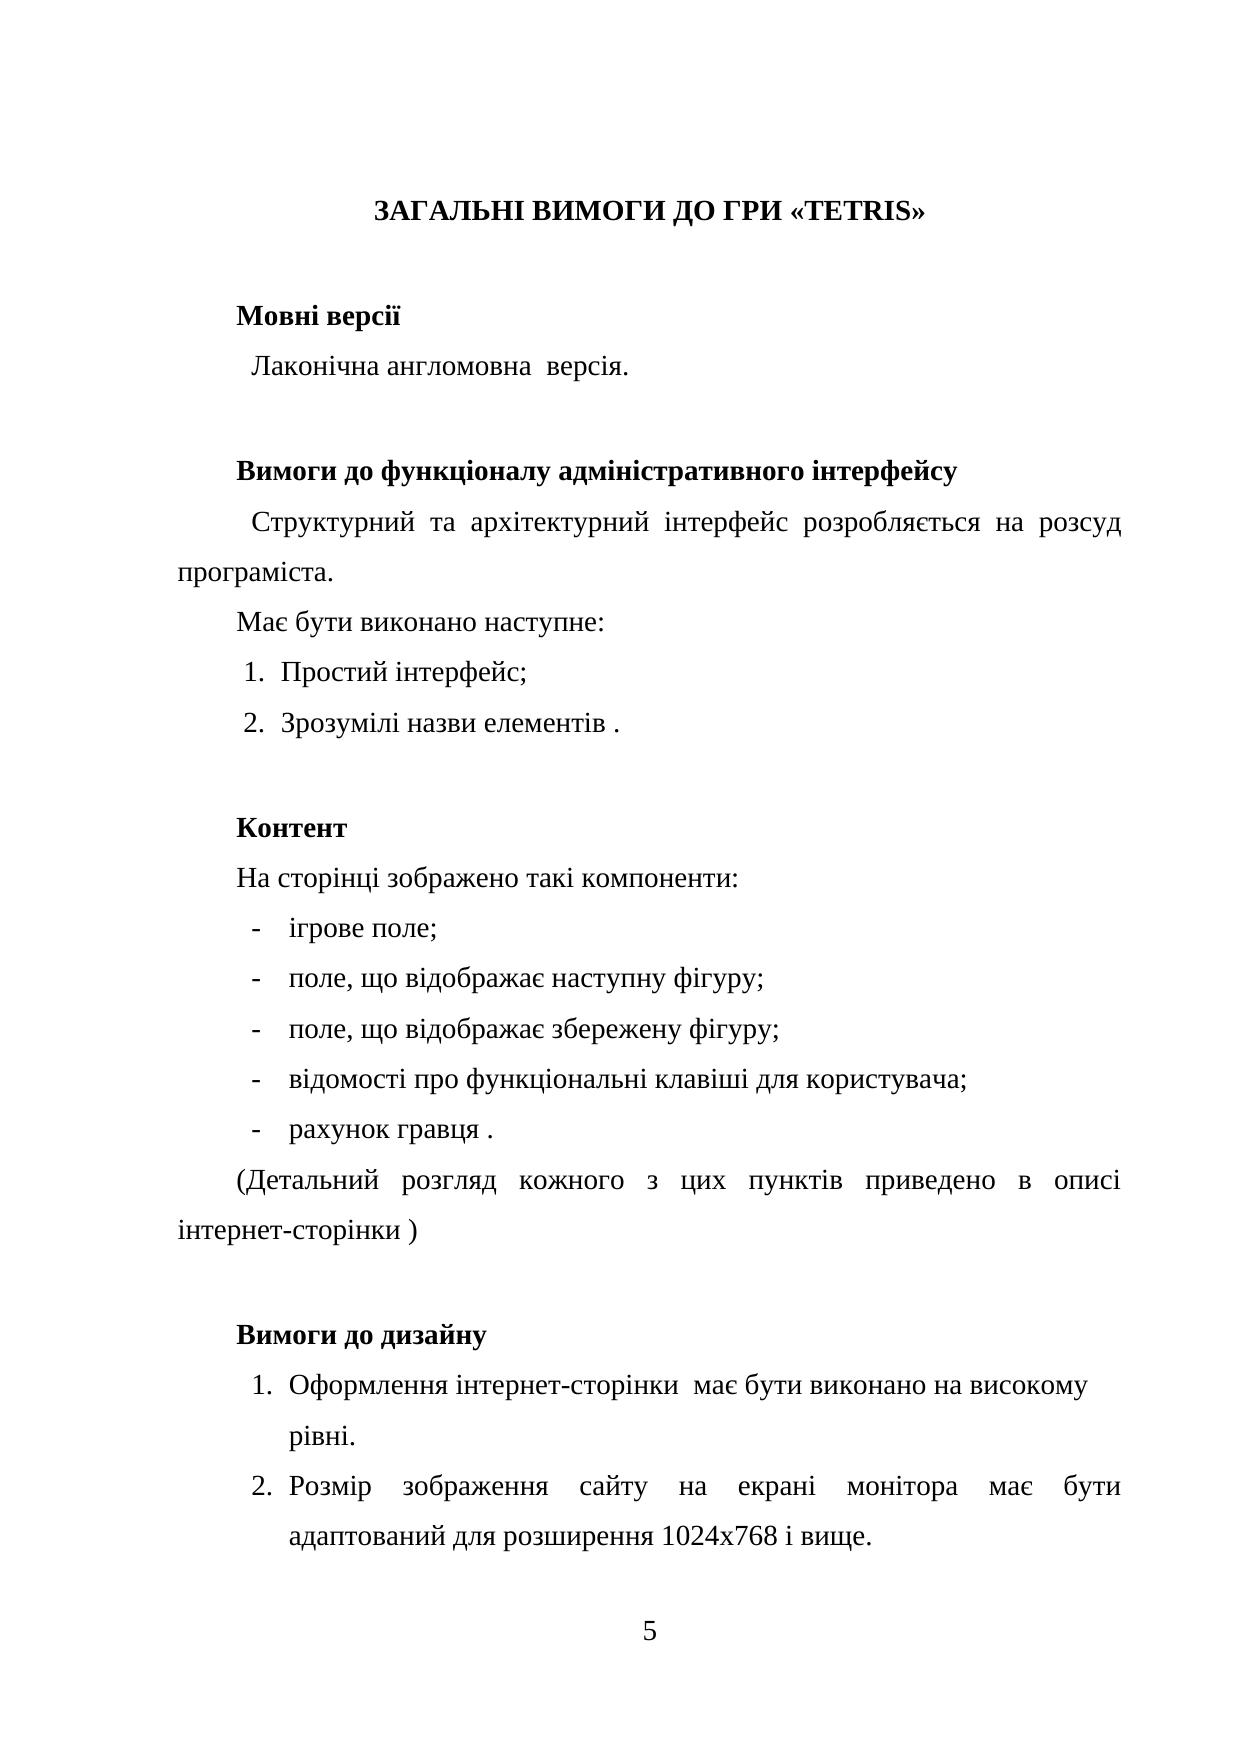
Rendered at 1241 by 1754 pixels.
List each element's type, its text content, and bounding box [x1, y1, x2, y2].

list відомості про функціональні клавіші для користувача; [251, 1061, 1122, 1095]
list Розмір зображення сайту на екрані монітора має бути адаптований для розширення 1024х768 і вище. [251, 1468, 1122, 1552]
subtitle ігрове поле; [251, 910, 1122, 944]
subtitle На сторінці зображено такі компоненти: [177, 860, 1122, 893]
subtitle Мовні версії [177, 298, 1122, 332]
list (Детальний розгляд кожного з цих пунктів приведено в описі інтернет-сторінки ) [177, 1162, 1122, 1246]
subtitle Вимоги до функціоналу адміністративного інтерфейсу [177, 453, 1122, 487]
subtitle ЗАГАЛЬНІ ВИМОГИ ДО ГРИ «TETRIS» [177, 193, 1122, 227]
list Зрозумілі назви елементів . [243, 705, 1122, 738]
subtitle Контент [177, 810, 1122, 843]
text Має бути виконано наступне: [177, 604, 1122, 638]
list Оформлення інтернет-сторінки має бути виконано на високому рівні. [251, 1367, 1122, 1451]
subtitle поле, що відображає збережену фігуру; [251, 1011, 1122, 1044]
list Простий інтерфейс; [243, 654, 1122, 688]
text Структурний та архітектурний інтерфейс розробляється на розсуд програміста. [177, 504, 1122, 587]
list рахунок гравця . [251, 1112, 1122, 1145]
subtitle поле, що відображає наступну фігуру; [251, 961, 1122, 994]
text Лаконічна англомовна версія. [177, 348, 1122, 382]
subtitle Вимоги до дизайну [177, 1317, 1122, 1351]
